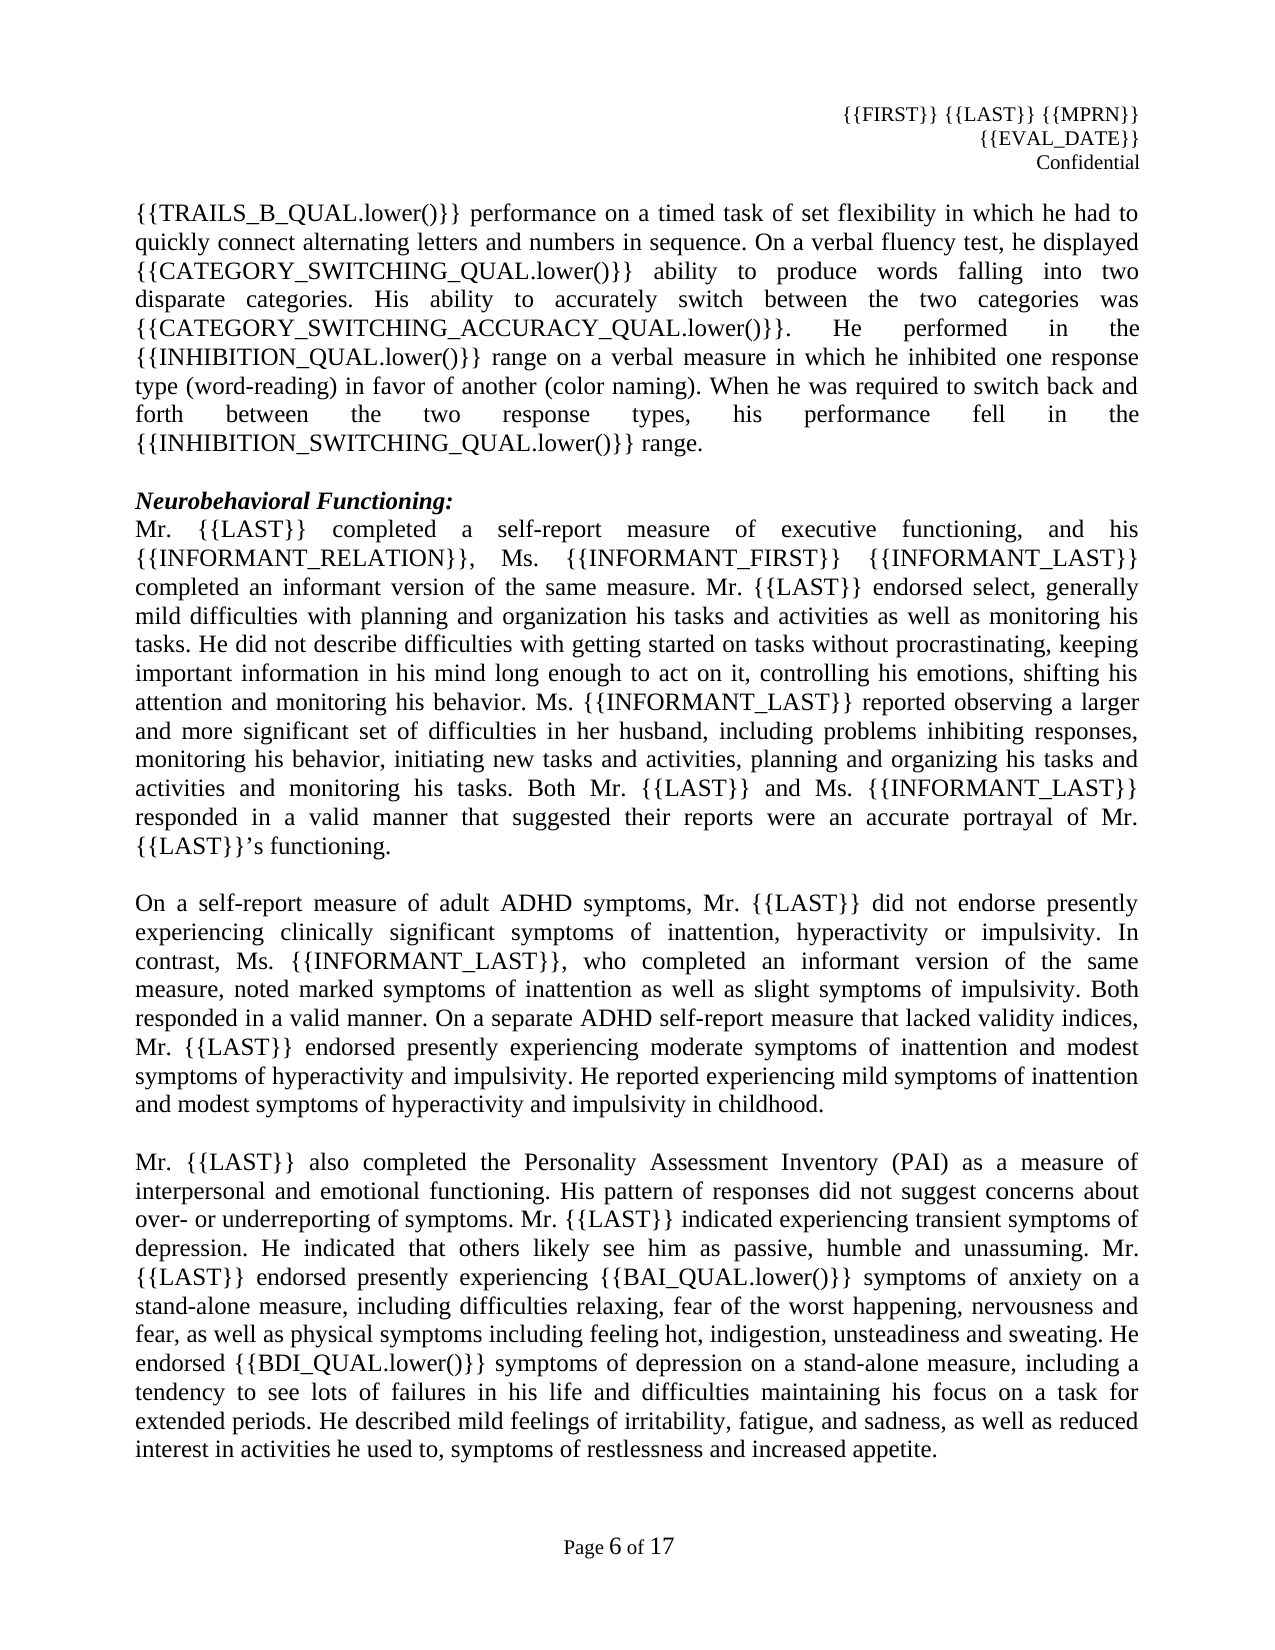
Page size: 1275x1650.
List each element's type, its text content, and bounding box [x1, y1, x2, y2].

text Neurobehavioral Functioning: [135, 486, 1140, 514]
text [135, 198, 1140, 457]
text Mr. {{LAST}} completed a self-report measure of executive functioning, and his {{INFORMANT_RELATION}}, Ms. {{INFORMANT_FIRST}} {{INFORMANT_LAST}} completed an informant version of the same measure. Mr. {{LAST}} endorsed select, generally mild difficulties with planning and organization his tasks and activities as well as monitoring his tasks. He did not describe difficulties with getting started on tasks without procrastinating, keeping important information in his mind long enough to act on it, controlling his emotions, shifting his attention and monitoring his behavior. Ms. {{INFORMANT_LAST}} reported observing a larger and more significant set of difficulties in her husband, including problems inhibiting responses, monitoring his behavior, initiating new tasks and activities, planning and organizing his tasks and activities and monitoring his tasks. Both Mr. {{LAST}} and Ms. {{INFORMANT_LAST}} responded in a valid manner that suggested their reports were an accurate portrayal of Mr. {{LAST}}’s functioning. [135, 514, 1140, 859]
text Mr. {{LAST}} also completed the Personality Assessment Inventory (PAI) as a measure of interpersonal and emotional functioning. His pattern of responses did not suggest concerns about over- or underreporting of symptoms. Mr. {{LAST}} indicated experiencing transient symptoms of depression. He indicated that others likely see him as passive, humble and unassuming. Mr. {{LAST}} endorsed presently experiencing {{BAI_QUAL.lower()}} symptoms of anxiety on a stand-alone measure, including difficulties relaxing, fear of the worst happening, nervousness and fear, as well as physical symptoms including feeling hot, indigestion, unsteadiness and sweating. He endorsed {{BDI_QUAL.lower()}} symptoms of depression on a stand-alone measure, including a tendency to see lots of failures in his life and difficulties maintaining his focus on a task for extended periods. He described mild feelings of irritability, fatigue, and sadness, as well as reduced interest in activities he used to, symptoms of restlessness and increased appetite. [135, 1147, 1140, 1463]
text On a self-report measure of adult ADHD symptoms, Mr. {{LAST}} did not endorse presently experiencing clinically significant symptoms of inattention, hyperactivity or impulsivity. In contrast, Ms. {{INFORMANT_LAST}}, who completed an informant version of the same measure, noted marked symptoms of inattention as well as slight symptoms of impulsivity. Both responded in a valid manner. On a separate ADHD self-report measure that lacked validity indices, Mr. {{LAST}} endorsed presently experiencing moderate symptoms of inattention and modest symptoms of hyperactivity and impulsivity. He reported experiencing mild symptoms of inattention and modest symptoms of hyperactivity and impulsivity in childhood. [135, 888, 1140, 1118]
